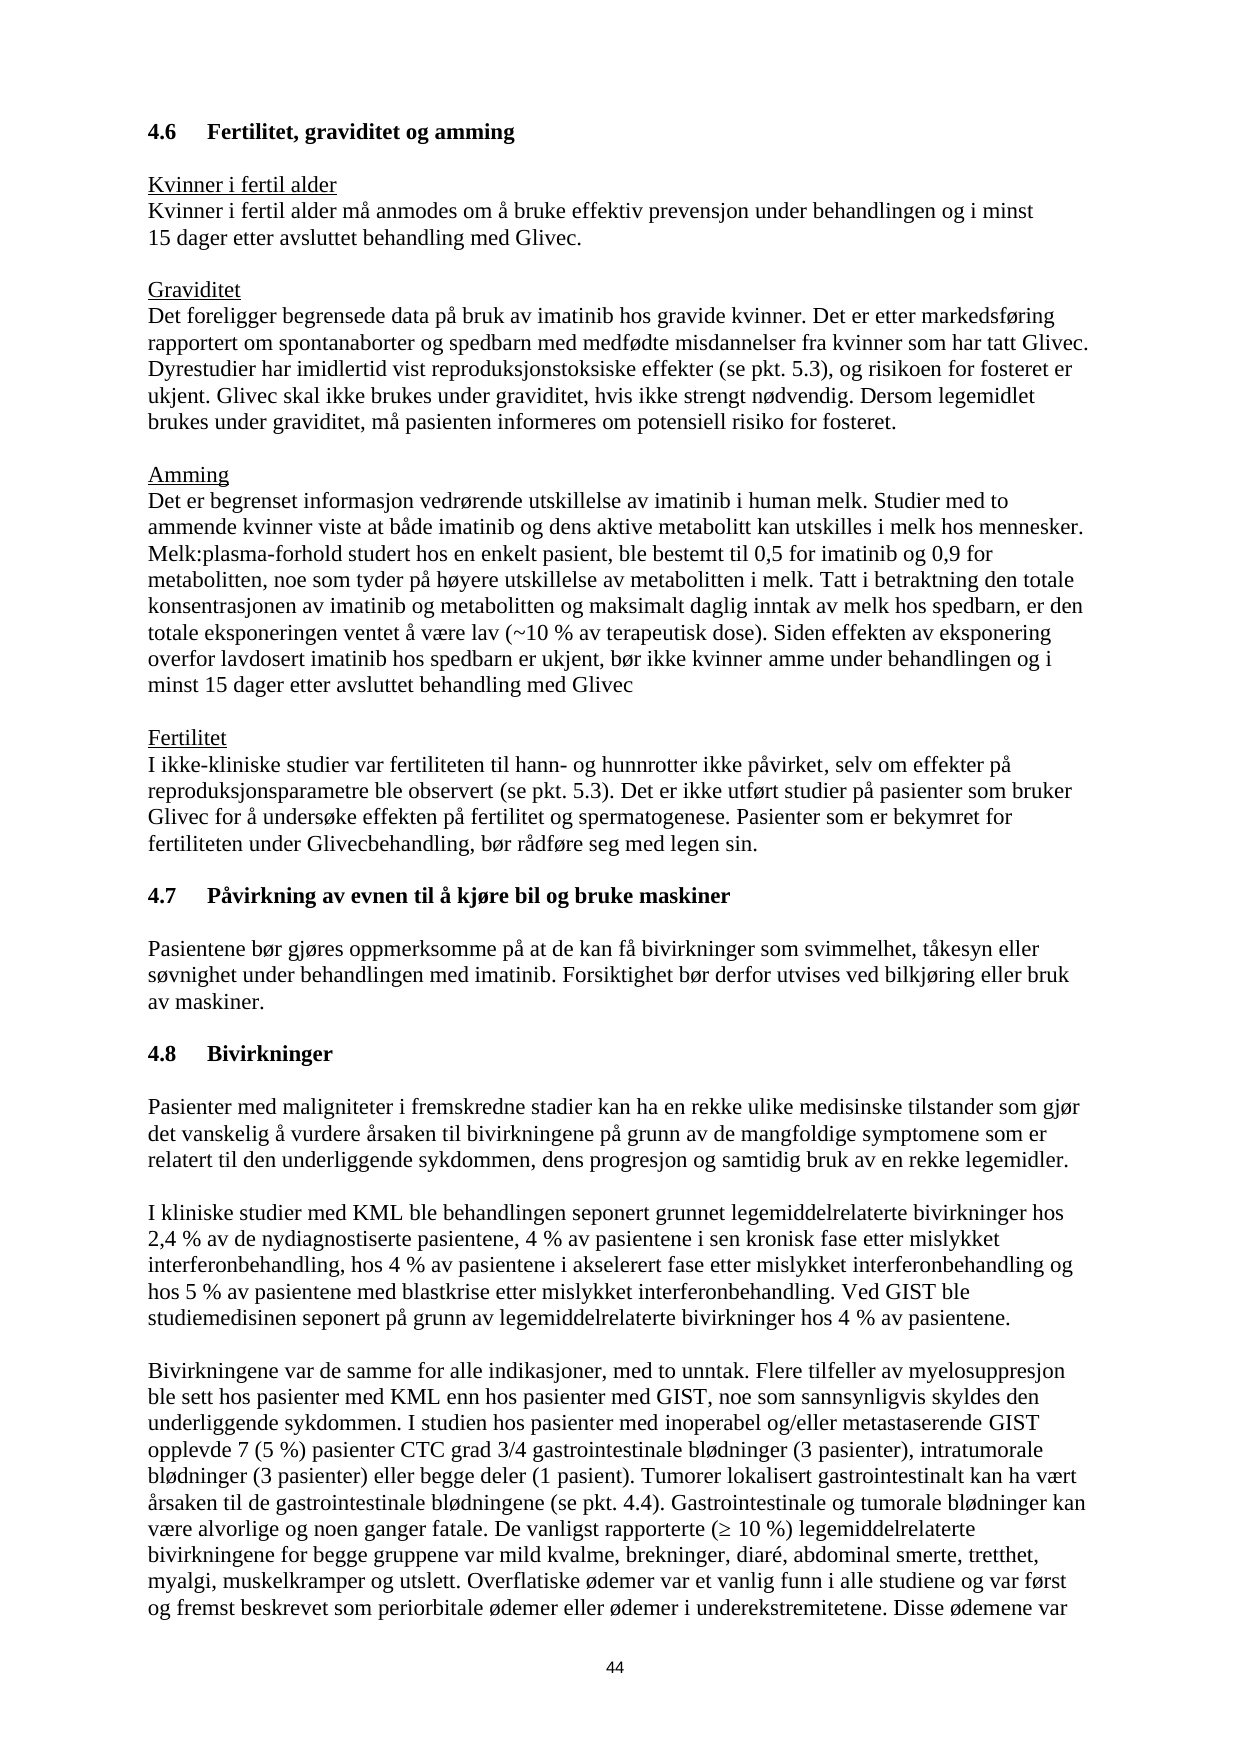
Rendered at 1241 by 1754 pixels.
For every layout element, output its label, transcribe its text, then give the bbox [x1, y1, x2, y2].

text Kvinner i fertil alder [148, 171, 1092, 197]
text 4.7 Påvirkning av evnen til å kjøre bil og bruke maskiner [148, 882, 1092, 909]
text Det er begrenset informasjon vedrørende utskillelse av imatinib i human melk. Studier med to ammende kvinner viste at både imatinib og dens aktive metabolitt kan utskilles i melk hos mennesker. Melk:plasma-forhold studert hos en enkelt pasient, ble bestemt til 0,5 for imatinib og 0,9 for metabolitten, noe som tyder på høyere utskillelse av metabolitten i melk. Tatt i betraktning den totale konsentrasjonen av imatinib og metabolitten og maksimalt daglig inntak av melk hos spedbarn, er den totale eksponeringen ventet å være lav (~10 % av terapeutisk dose). Siden effekten av eksponering overfor lavdosert imatinib hos spedbarn er ukjent, bør ikke kvinner amme under behandlingen og i minst 15 dager etter avsluttet behandling med Glivec [148, 487, 1092, 698]
text Pasienter med maligniteter i fremskredne stadier kan ha en rekke ulike medisinske tilstander som gjør det vanskelig å vurdere årsaken til bivirkningene på grunn av de mangfoldige symptomene som er relatert til den underliggende sykdommen, dens progresjon og samtidig bruk av en rekke legemidler. [148, 1093, 1092, 1172]
text 4.8 Bivirkninger [148, 1041, 1092, 1067]
text Det foreligger begrensede data på bruk av imatinib hos gravide kvinner. Det er etter markedsføring rapportert om spontanaborter og spedbarn med medfødte misdannelser fra kvinner som har tatt Glivec. Dyrestudier har imidlertid vist reproduksjonstoksiske effekter (se pkt. 5.3), og risikoen for fosteret er ukjent. Glivec skal ikke brukes under graviditet, hvis ikke strengt nødvendig. Dersom legemidlet brukes under graviditet, må pasienten informeres om potensiell risiko for fosteret. [148, 303, 1092, 434]
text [148, 1357, 1092, 1620]
text Amming [148, 461, 1092, 487]
text 4.6 Fertilitet, graviditet og amming [148, 118, 1092, 144]
text Pasientene bør gjøres oppmerksomme på at de kan få bivirkninger som svimmelhet, tåkesyn eller søvnighet under behandlingen med imatinib. Forsiktighet bør derfor utvises ved bilkjøring eller bruk av maskiner. [148, 935, 1092, 1014]
text Fertilitet [148, 724, 1092, 751]
text Graviditet [148, 276, 1092, 303]
text I ikke-kliniske studier var fertiliteten til hann- og hunnrotter ikke påvirket, selv om effekter på reproduksjonsparametre ble observert (se pkt. 5.3). Det er ikke utført studier på pasienter som bruker Glivec for å undersøke effekten på fertilitet og spermatogenese. Pasienter som er bekymret for fertiliteten under Glivecbehandling, bør rådføre seg med legen sin. [148, 751, 1092, 856]
text Kvinner i fertil alder må anmodes om å bruke effektiv prevensjon under behandlingen og i minst 15 dager etter avsluttet behandling med Glivec. [148, 197, 1092, 250]
text I kliniske studier med ble behandlingen seponert grunnet legemiddelrelaterte bivirkninger hos 2,4 % av de nydiagnostiserte pasientene, 4 % av pasientene i sen kronisk fase etter mislykket interferonbehandling, hos 4 % av pasientene i akselerert fase etter mislykket interferonbehandling og hos 5 % av pasientene med blastkrise etter mislykket interferonbehandling. Ved GIST ble studiemedisinen seponert på grunn av legemiddelrelaterte bivirkninger hos 4 % av pasientene. [148, 1199, 1092, 1330]
